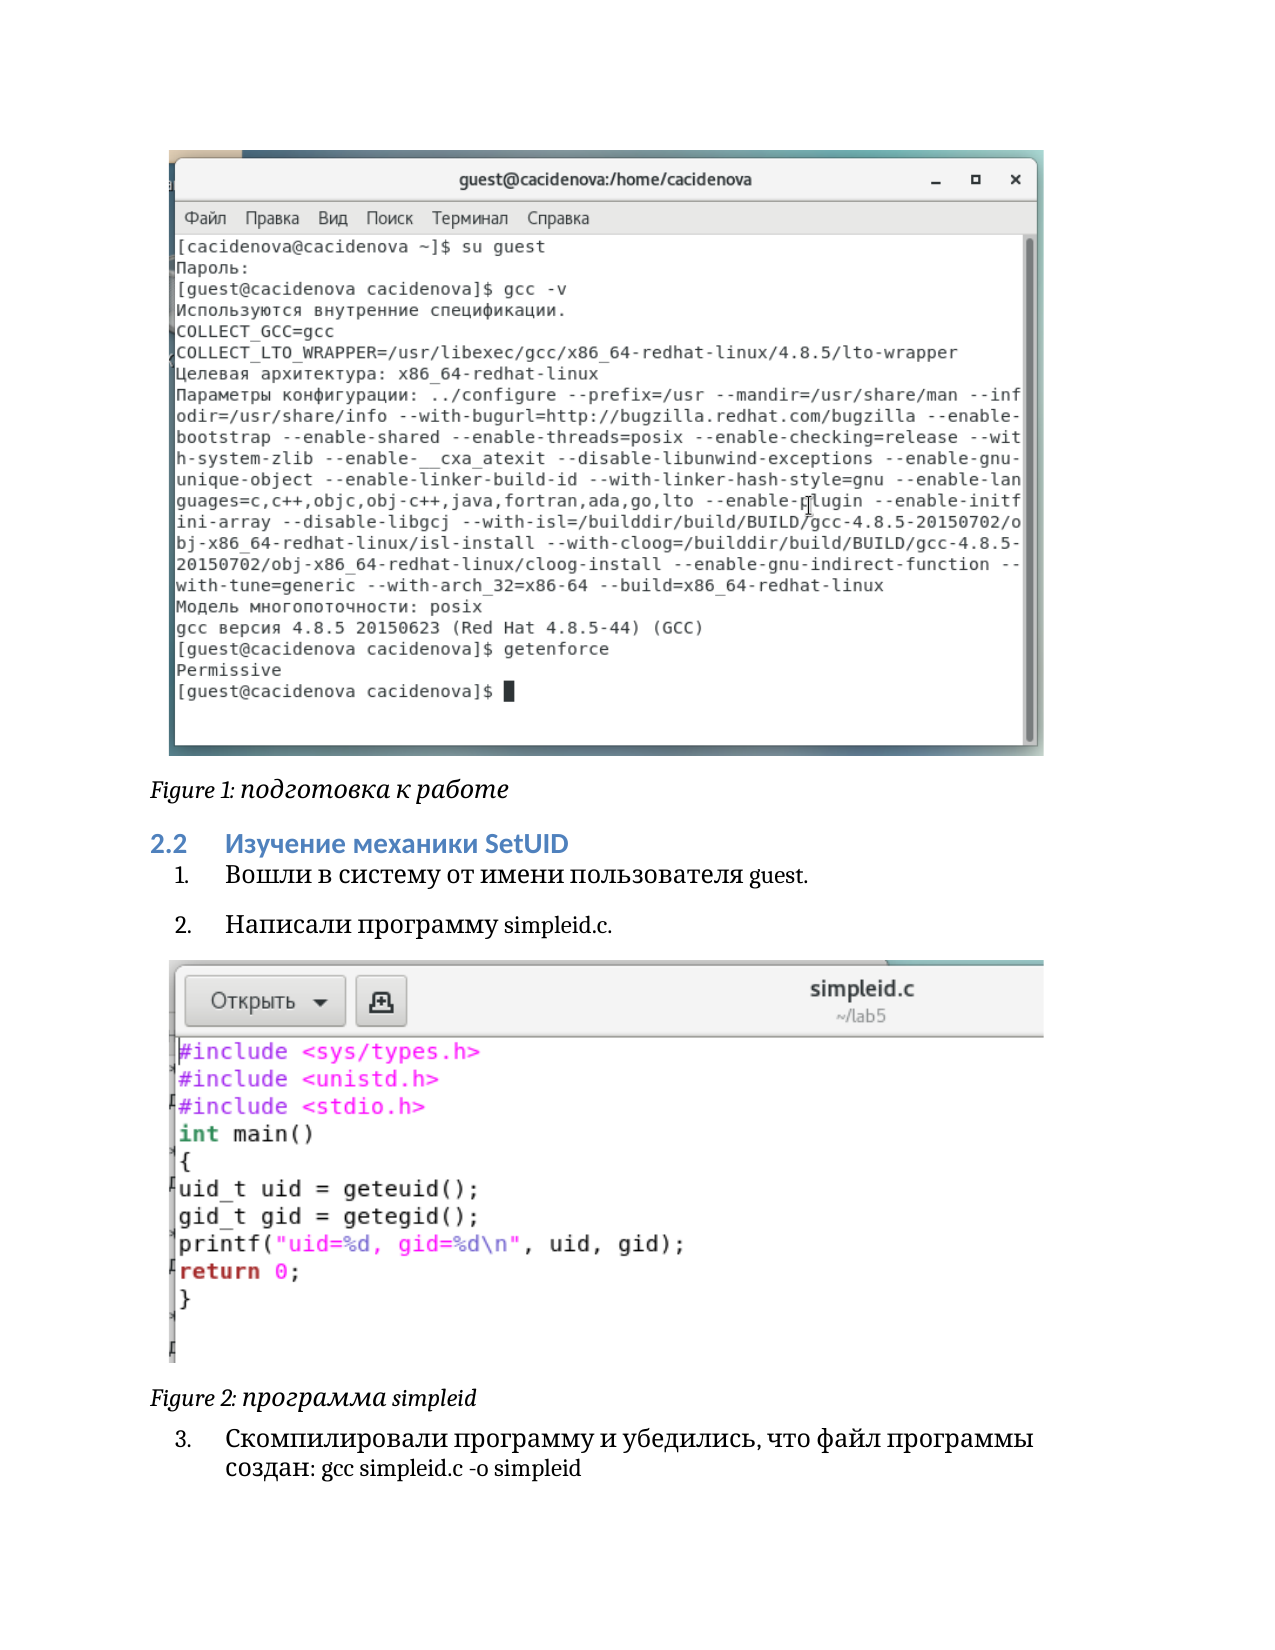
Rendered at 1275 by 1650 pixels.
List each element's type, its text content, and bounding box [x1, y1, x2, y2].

list Скомпилировали программу и убедились, что файл программы создан: gcc simpleid.c -o simpleid [175, 1425, 1125, 1482]
list Вошли в систему от имени пользователя guest. [175, 861, 1125, 890]
picture [168, 150, 1044, 756]
text Figure 2: программа simpleid [150, 1384, 1125, 1412]
picture [168, 960, 1044, 1363]
text Figure 1: подготовка к работе [150, 776, 1125, 805]
list Написали программу simpleid.c. [175, 911, 1125, 939]
subtitle 2.2 Изучение механики SetUID [150, 826, 1125, 861]
